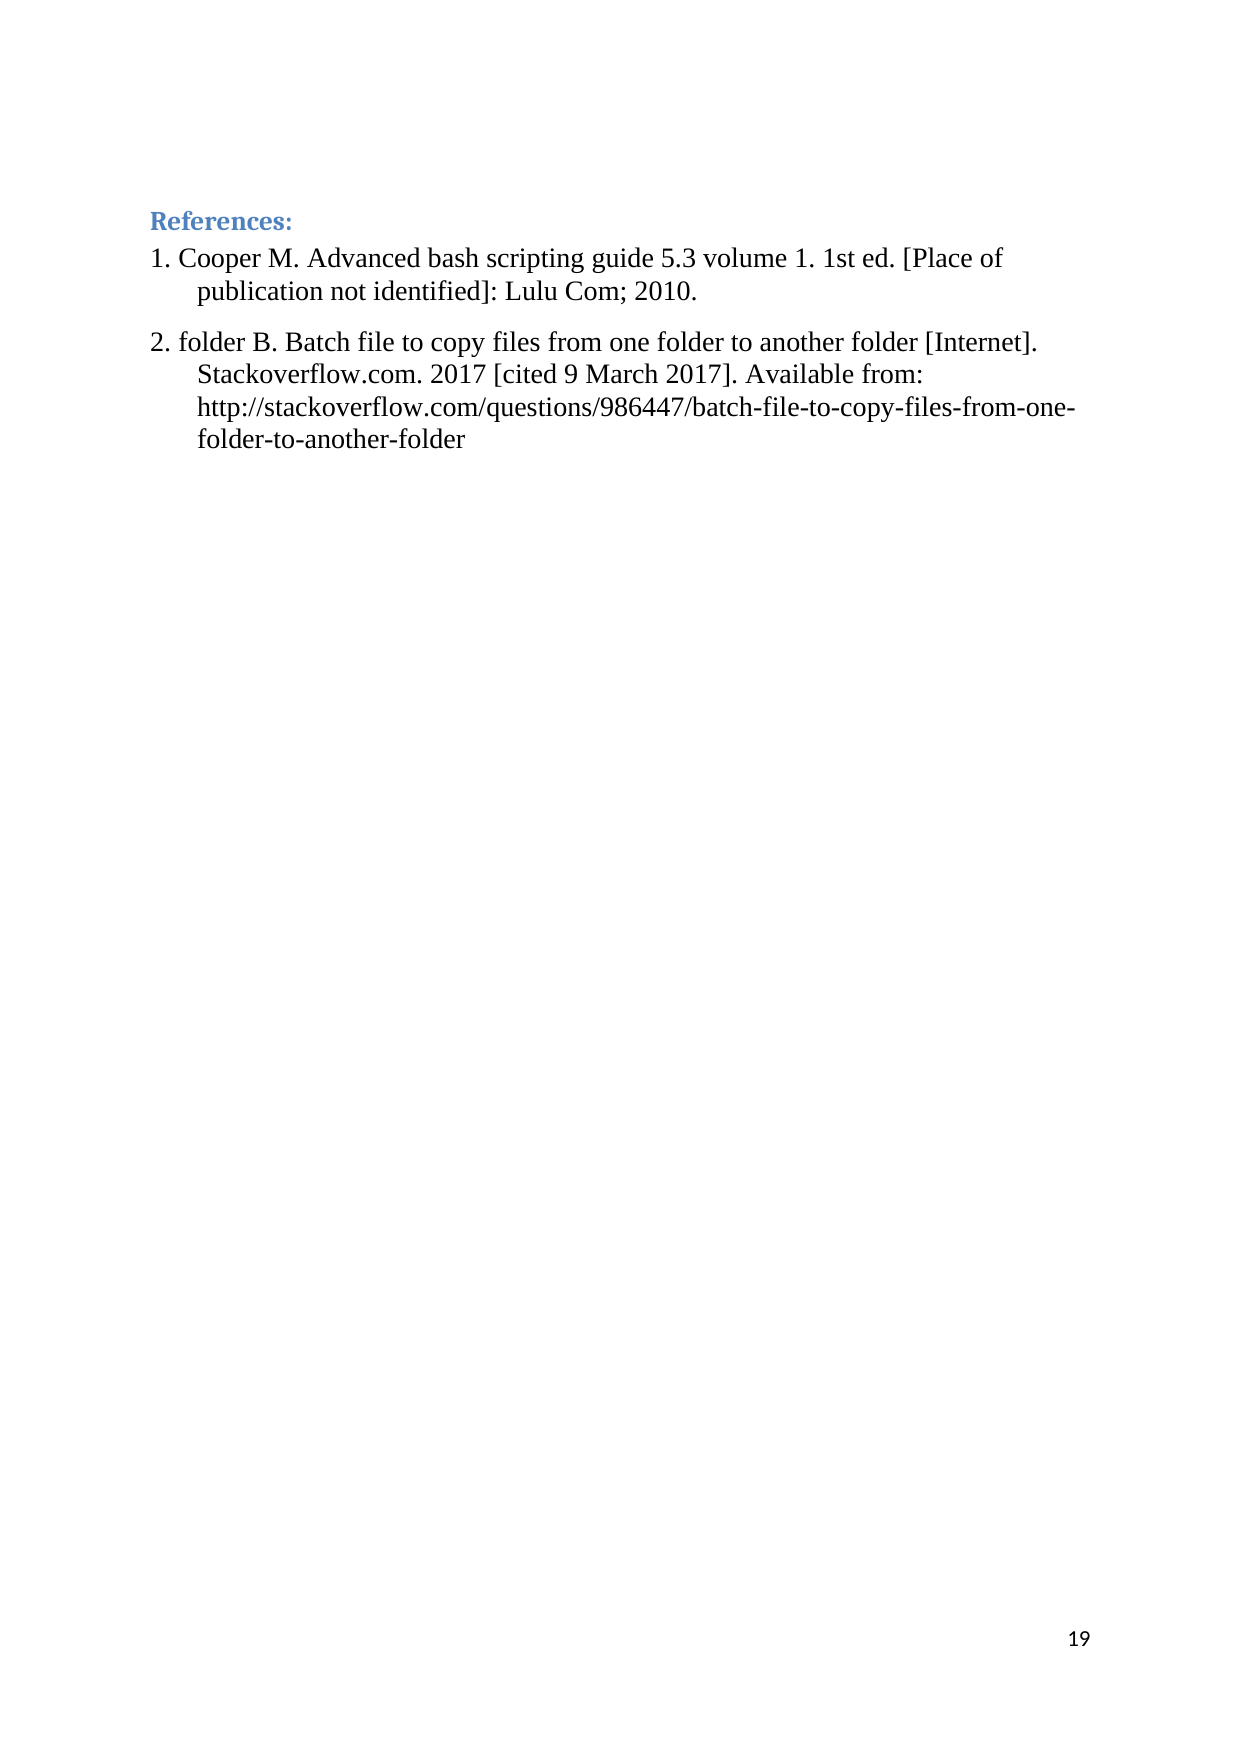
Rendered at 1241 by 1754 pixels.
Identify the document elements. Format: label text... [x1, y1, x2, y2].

text 1. Cooper M. Advanced bash scripting guide 5.3 volume 1. 1st ed. [Place of publication not identified]: Lulu Com; 2010. [150, 242, 1090, 306]
subtitle References: [150, 206, 1090, 237]
text 2. folder B. Batch file to copy files from one folder to another folder [Internet]. Stackoverflow.com. 2017 [cited 9 March 2017]. Available from: http://stackoverflow.com/questions/986447/batch-file-to-copy-files-from-one-folder-to-another-folder [150, 325, 1090, 455]
